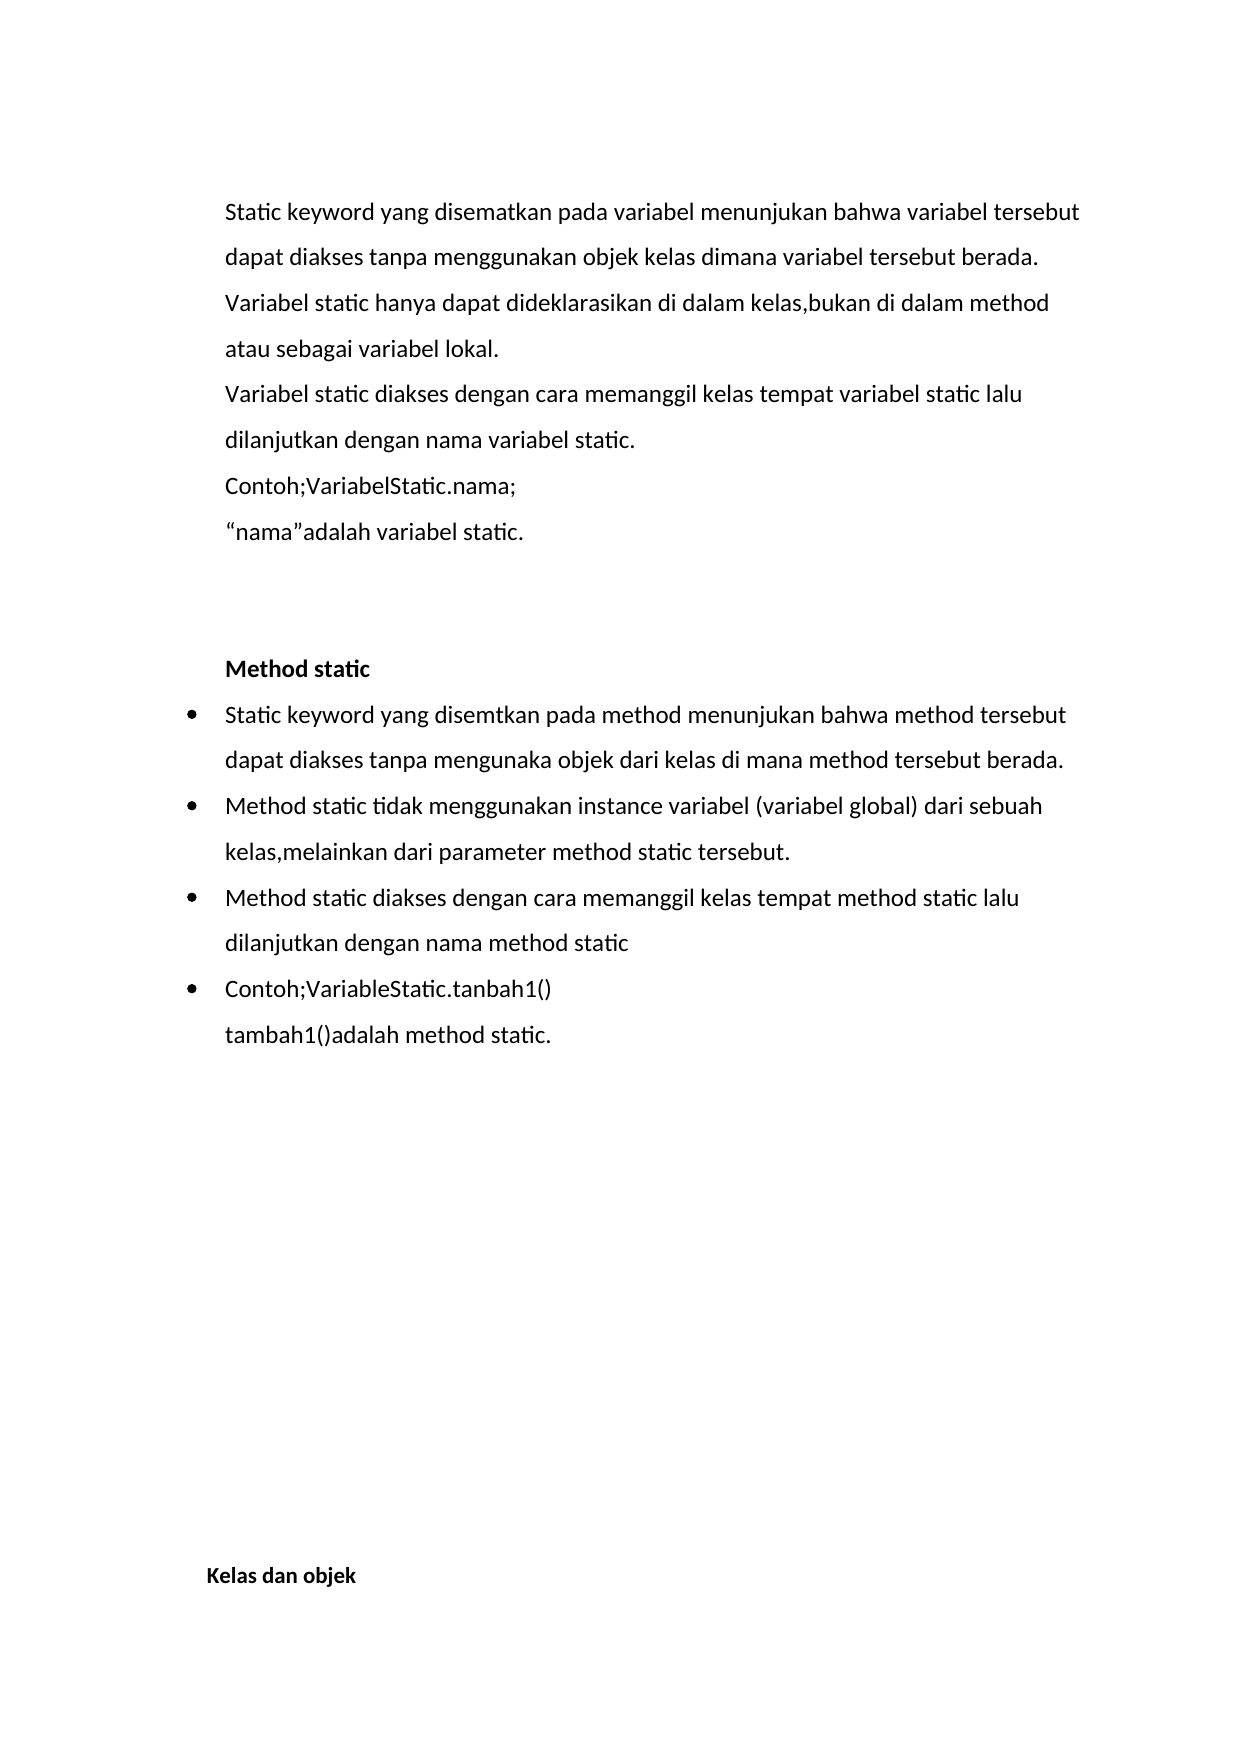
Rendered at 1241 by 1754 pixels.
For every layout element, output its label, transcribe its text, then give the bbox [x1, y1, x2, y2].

list Variabel static diakses dengan cara memanggil kelas tempat variabel static lalu dilanjutkan dengan nama variabel static. [225, 379, 1090, 455]
list Method static [225, 653, 1090, 683]
list Method static tidak menggunakan instance variabel (variabel global) dari sebuah kelas,melainkan dari parameter method static tersebut. [187, 790, 1090, 866]
list Static keyword yang disemtkan pada method menunjukan bahwa method tersebut dapat diakses tanpa mengunaka objek dari kelas di mana method tersebut berada. [187, 699, 1090, 775]
list Static keyword yang disematkan pada variabel menunjukan bahwa variabel tersebut dapat diakses tanpa menggunakan objek kelas dimana variabel tersebut berada. [225, 196, 1090, 272]
list tambah1()adalah method static. [225, 1019, 1090, 1049]
list Method static diakses dengan cara memanggil kelas tempat method static lalu dilanjutkan dengan nama method static [187, 882, 1090, 958]
list Contoh;VariabelStatic.nama; [225, 470, 1090, 501]
text Kelas dan objek [150, 1561, 1090, 1589]
list Contoh;VariableStatic.tanbah1() [187, 973, 1090, 1004]
list Variabel static hanya dapat dideklarasikan di dalam kelas,bukan di dalam method atau sebagai variabel lokal. [225, 287, 1090, 363]
list “nama”adalah variabel static. [225, 516, 1090, 546]
